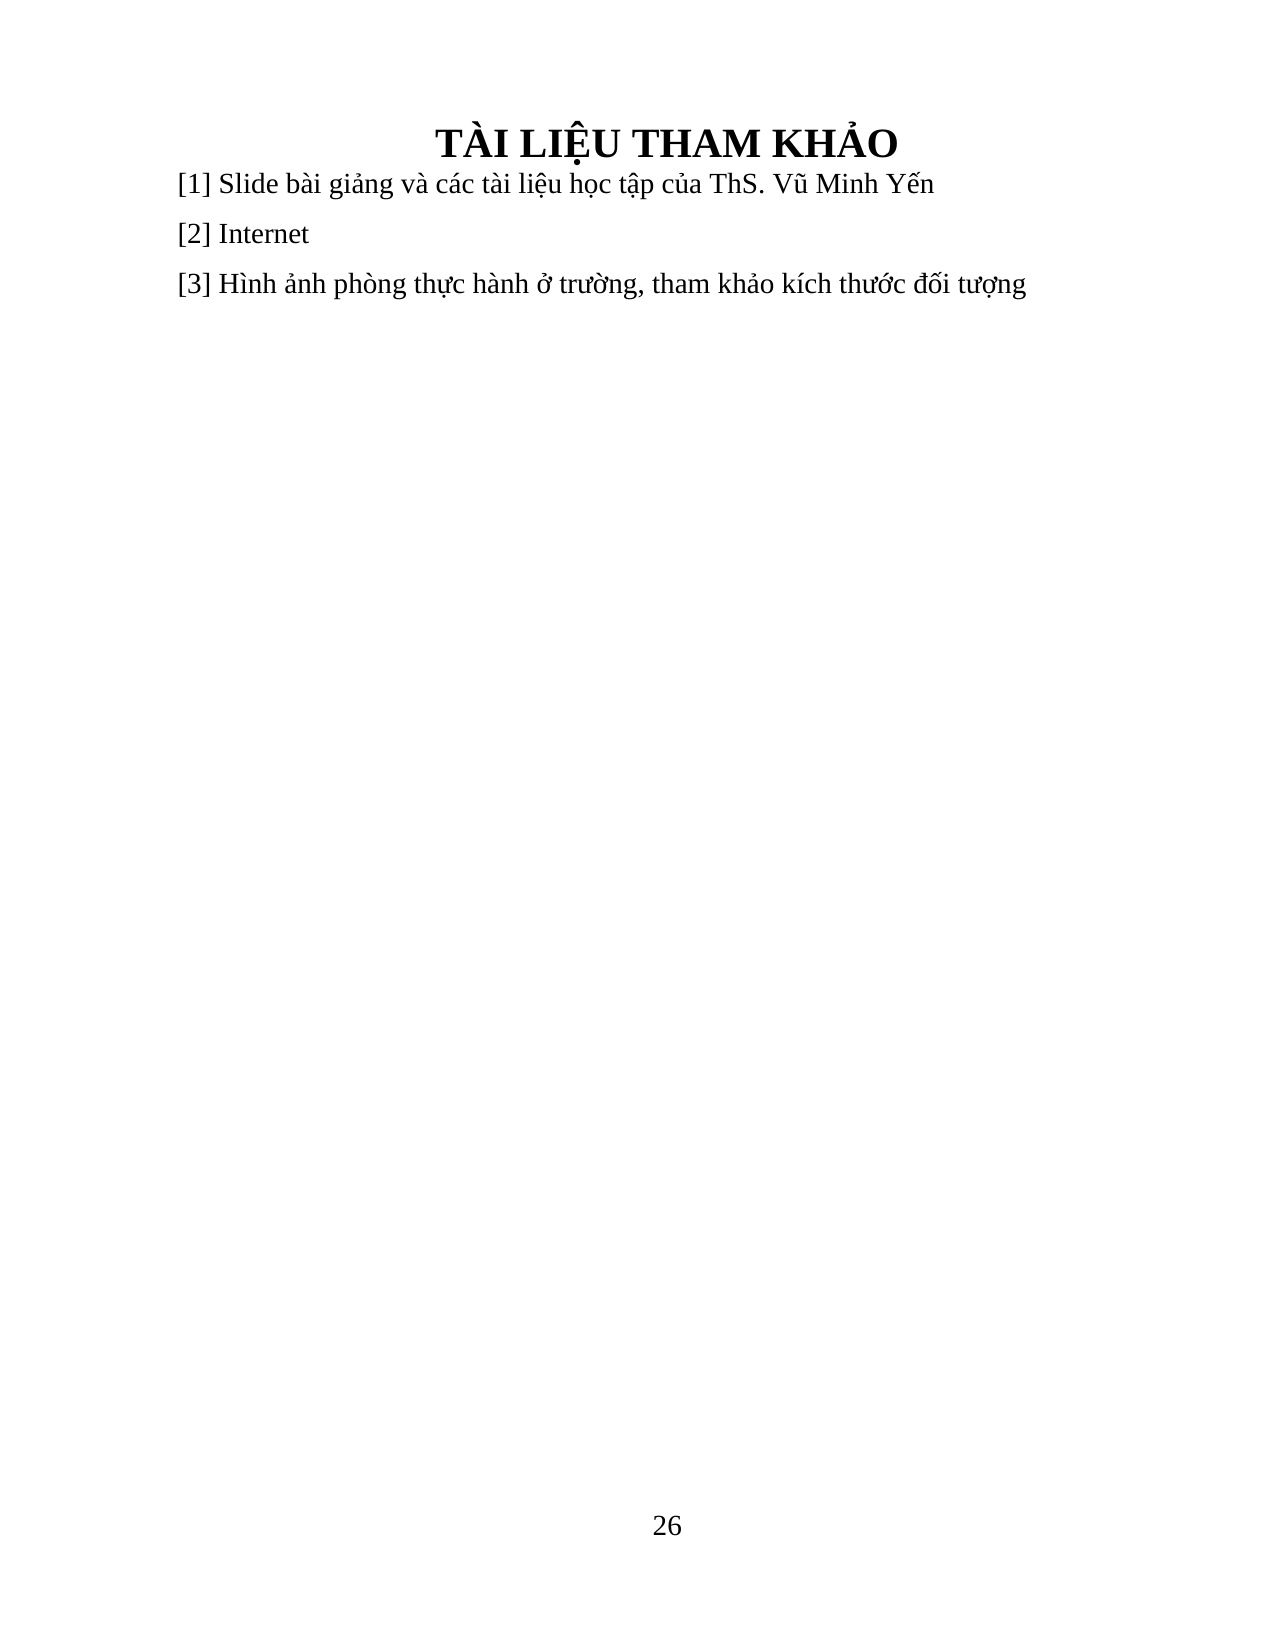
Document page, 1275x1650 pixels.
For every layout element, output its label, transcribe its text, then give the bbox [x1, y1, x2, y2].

subtitle TÀI LIỆU THAM KHẢO [177, 118, 1157, 166]
text [1] Slide bài giảng và các tài liệu học tập của ThS. Vũ Minh Yến [177, 166, 1157, 199]
text [3] Hình ảnh phòng thực hành ở trường, tham khảo kích thước đối tượng [177, 267, 1157, 300]
text [2] Internet [177, 216, 1157, 250]
